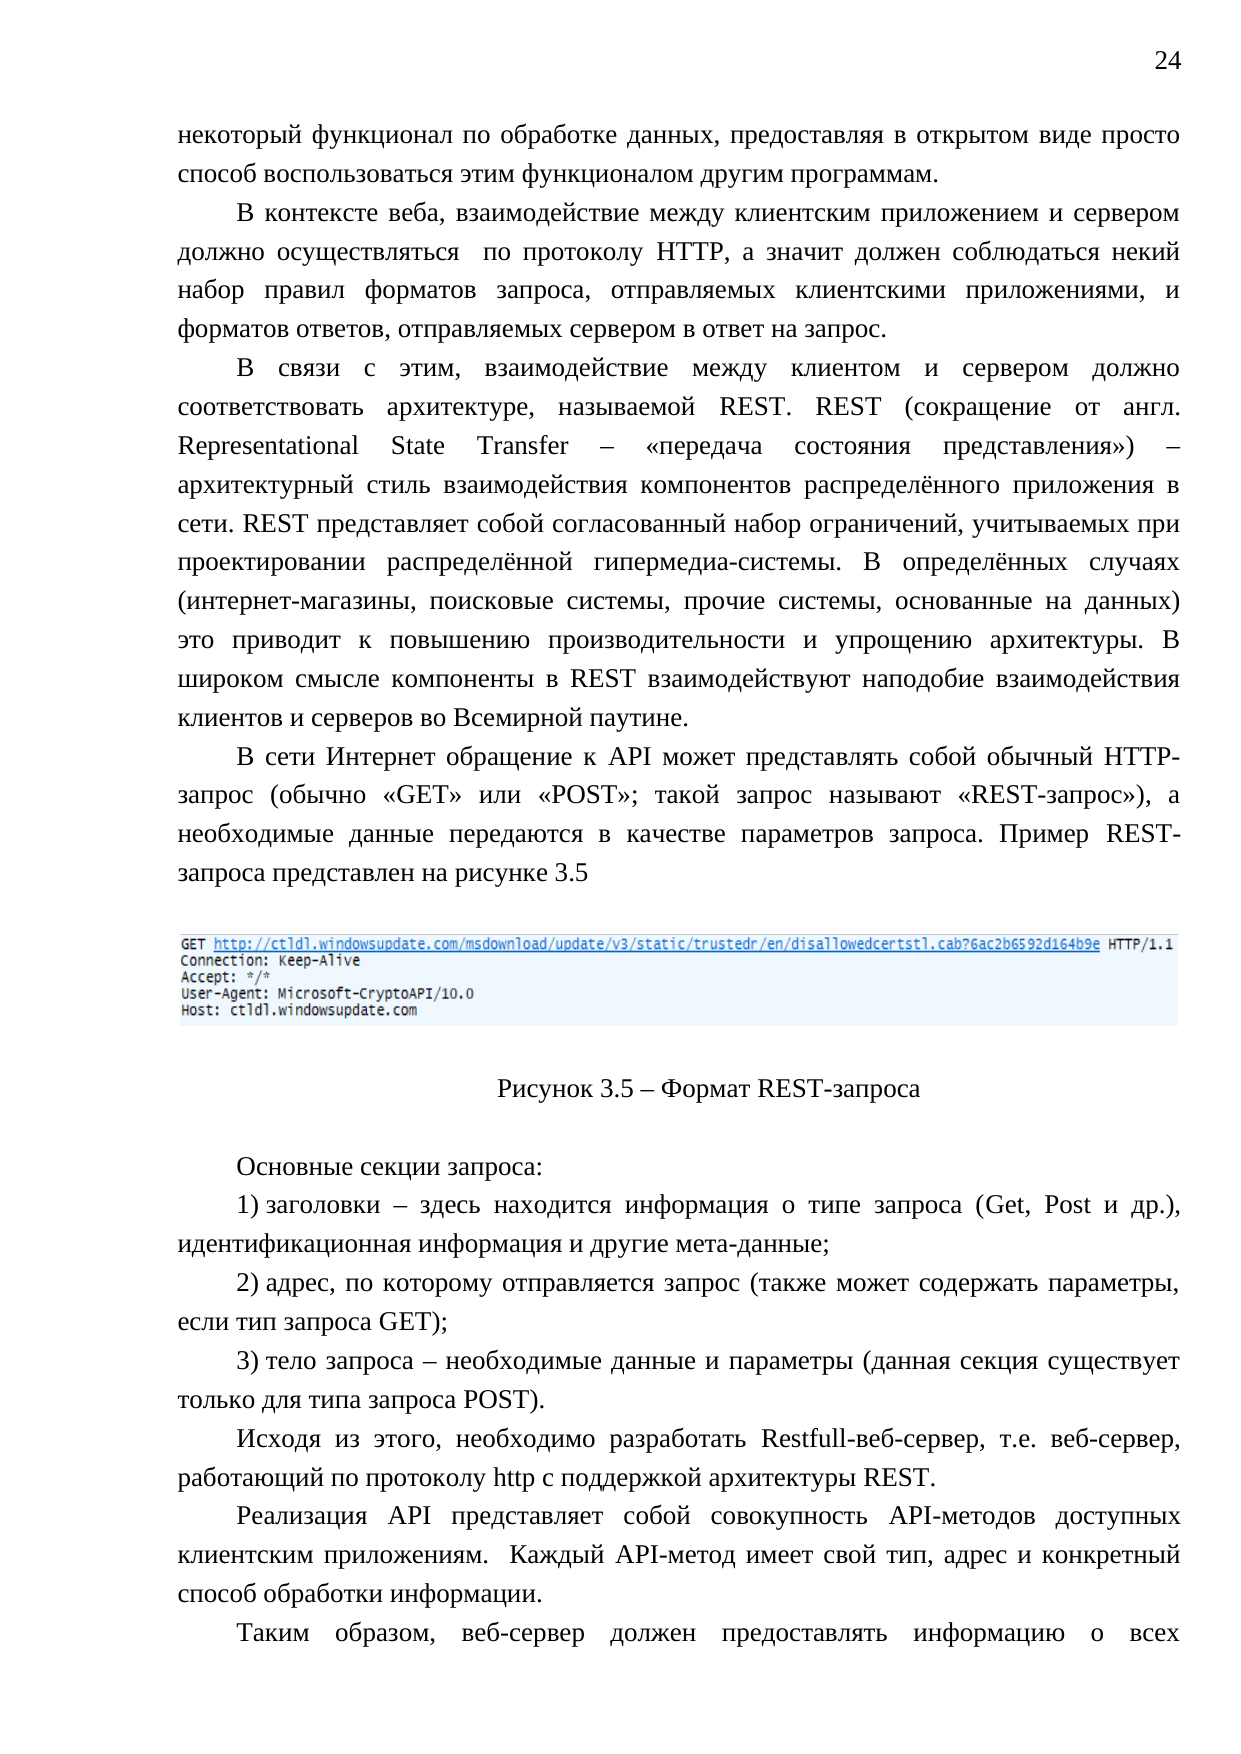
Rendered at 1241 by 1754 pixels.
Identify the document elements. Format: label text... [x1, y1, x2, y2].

list Таким образом, веб-сервер должен предоставлять информацию о всех реализованных API-методах с указанием следующей информации: [177, 1616, 1181, 1647]
list заголовки – здесь находится информация о типе запроса (Get, Post и др.), идентификационная информация и другие мета-данные; [177, 1189, 1181, 1259]
text Рисунок 3.5 – Формат REST-запроса [177, 1072, 1181, 1103]
list В сети Интернет обращение к API может представлять собой обычный HTTP-запрос (обычно «GET» или «POST»; такой запрос называют «REST-запрос»), а необходимые данные передаются в качестве параметров запроса. Пример REST-запроса представлен на рисунке 3.5 [177, 740, 1181, 887]
list адрес, по которому отправляется запрос (также может содержать параметры, если тип запроса GET); [177, 1266, 1181, 1336]
list В контексте веба, взаимодействие между клиентским приложением и сервером должно осуществляться по протоколу HTTP, а значит должен соблюдаться некий набор правил форматов запроса, отправляемых клиентскими приложениями, и форматов ответов, отправляемых сервером в ответ на запрос. [177, 196, 1181, 343]
list тело запроса – необходимые данные и параметры (данная секция существует только для типа запроса POST). [177, 1344, 1181, 1414]
list В связи с этим, взаимодействие между клиентом и сервером должно соответствовать архитектуре, называемой REST. REST (сокращение от англ. Representational State Transfer – «передача состояния представления») – архитектурный стиль взаимодействия компонентов распределённого приложения в сети. REST представляет собой согласованный набор ограничений, учитываемых при проектировании распределённой гипермедиа-системы. В определённых случаях (интернет-магазины, поисковые системы, прочие системы, основанные на данных) это приводит к повышению производительности и упрощению архитектуры. В широком смысле компоненты в REST взаимодействуют наподобие взаимодействия клиентов и серверов во Всемирной паутине. [177, 351, 1181, 732]
list Реализация API представляет собой совокупность API-методов доступных клиентским приложениям. Каждый API-метод имеет свой тип, адрес и конкретный способ обработки информации. [177, 1499, 1181, 1608]
text Основные секции запроса: [177, 1150, 1181, 1181]
list Исходя из этого, необходимо разработать Restfull-веб-сервер, т.е. веб-сервер, работающий по протоколу http с поддержкой архитектуры REST. [177, 1422, 1181, 1492]
picture [180, 934, 1178, 1026]
